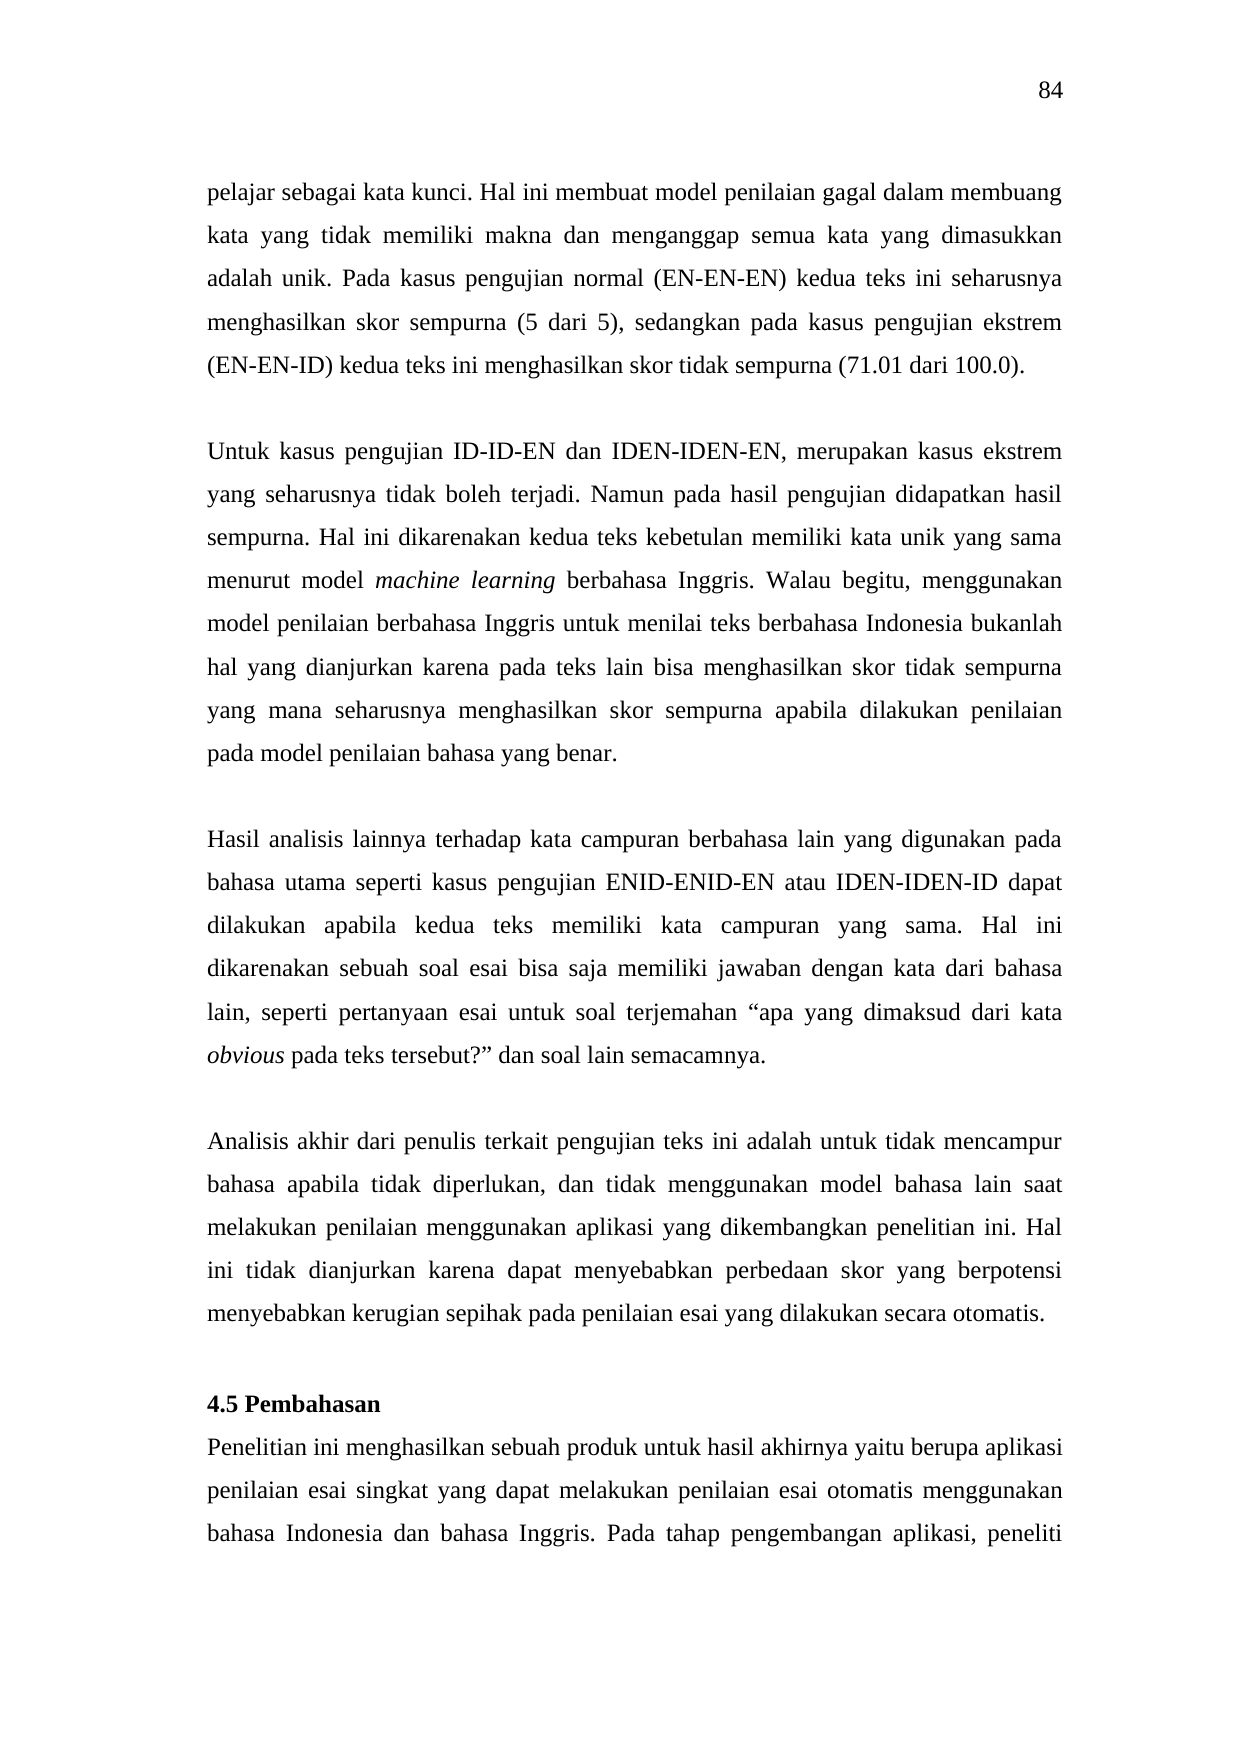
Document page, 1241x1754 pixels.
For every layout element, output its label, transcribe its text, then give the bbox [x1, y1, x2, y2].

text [207, 1432, 1063, 1547]
subtitle Pembahasan [207, 1389, 1063, 1418]
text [207, 177, 1063, 378]
text Analisis akhir dari penulis terkait pengujian teks ini adalah untuk tidak mencampur bahasa apabila tidak diperlukan, dan tidak menggunakan model bahasa lain saat melakukan penilaian menggunakan aplikasi yang dikembangkan penelitian ini. Hal ini tidak dianjurkan karena dapat menyebabkan perbedaan skor yang berpotensi menyebabkan kerugian sepihak pada penilaian esai yang dilakukan secara otomatis. [207, 1126, 1063, 1327]
text Untuk kasus pengujian ID-ID-EN dan IDEN-IDEN-EN, merupakan kasus ekstrem yang seharusnya tidak boleh terjadi. Namun pada hasil pengujian didapatkan hasil sempurna. Hal ini dikarenakan kedua teks kebetulan memiliki kata unik yang sama menurut model machine learning berbahasa Inggris. Walau begitu, menggunakan model penilaian berbahasa Inggris untuk menilai teks berbahasa Indonesia bukanlah hal yang dianjurkan karena pada teks lain bisa menghasilkan skor tidak sempurna yang mana seharusnya menghasilkan skor sempurna apabila dilakukan penilaian pada model penilaian bahasa yang benar. [207, 436, 1063, 767]
text Hasil analisis lainnya terhadap kata campuran berbahasa lain yang digunakan pada bahasa utama seperti kasus pengujian ENID-ENID-EN atau IDEN-IDEN-ID dapat dilakukan apabila kedua teks memiliki kata campuran yang sama. Hal ini dikarenakan sebuah soal esai bisa saja memiliki jawaban dengan kata dari bahasa lain, seperti pertanyaan esai untuk soal terjemahan “apa yang dimaksud dari kata obvious pada teks tersebut?” dan soal lain semacamnya. [207, 824, 1063, 1068]
